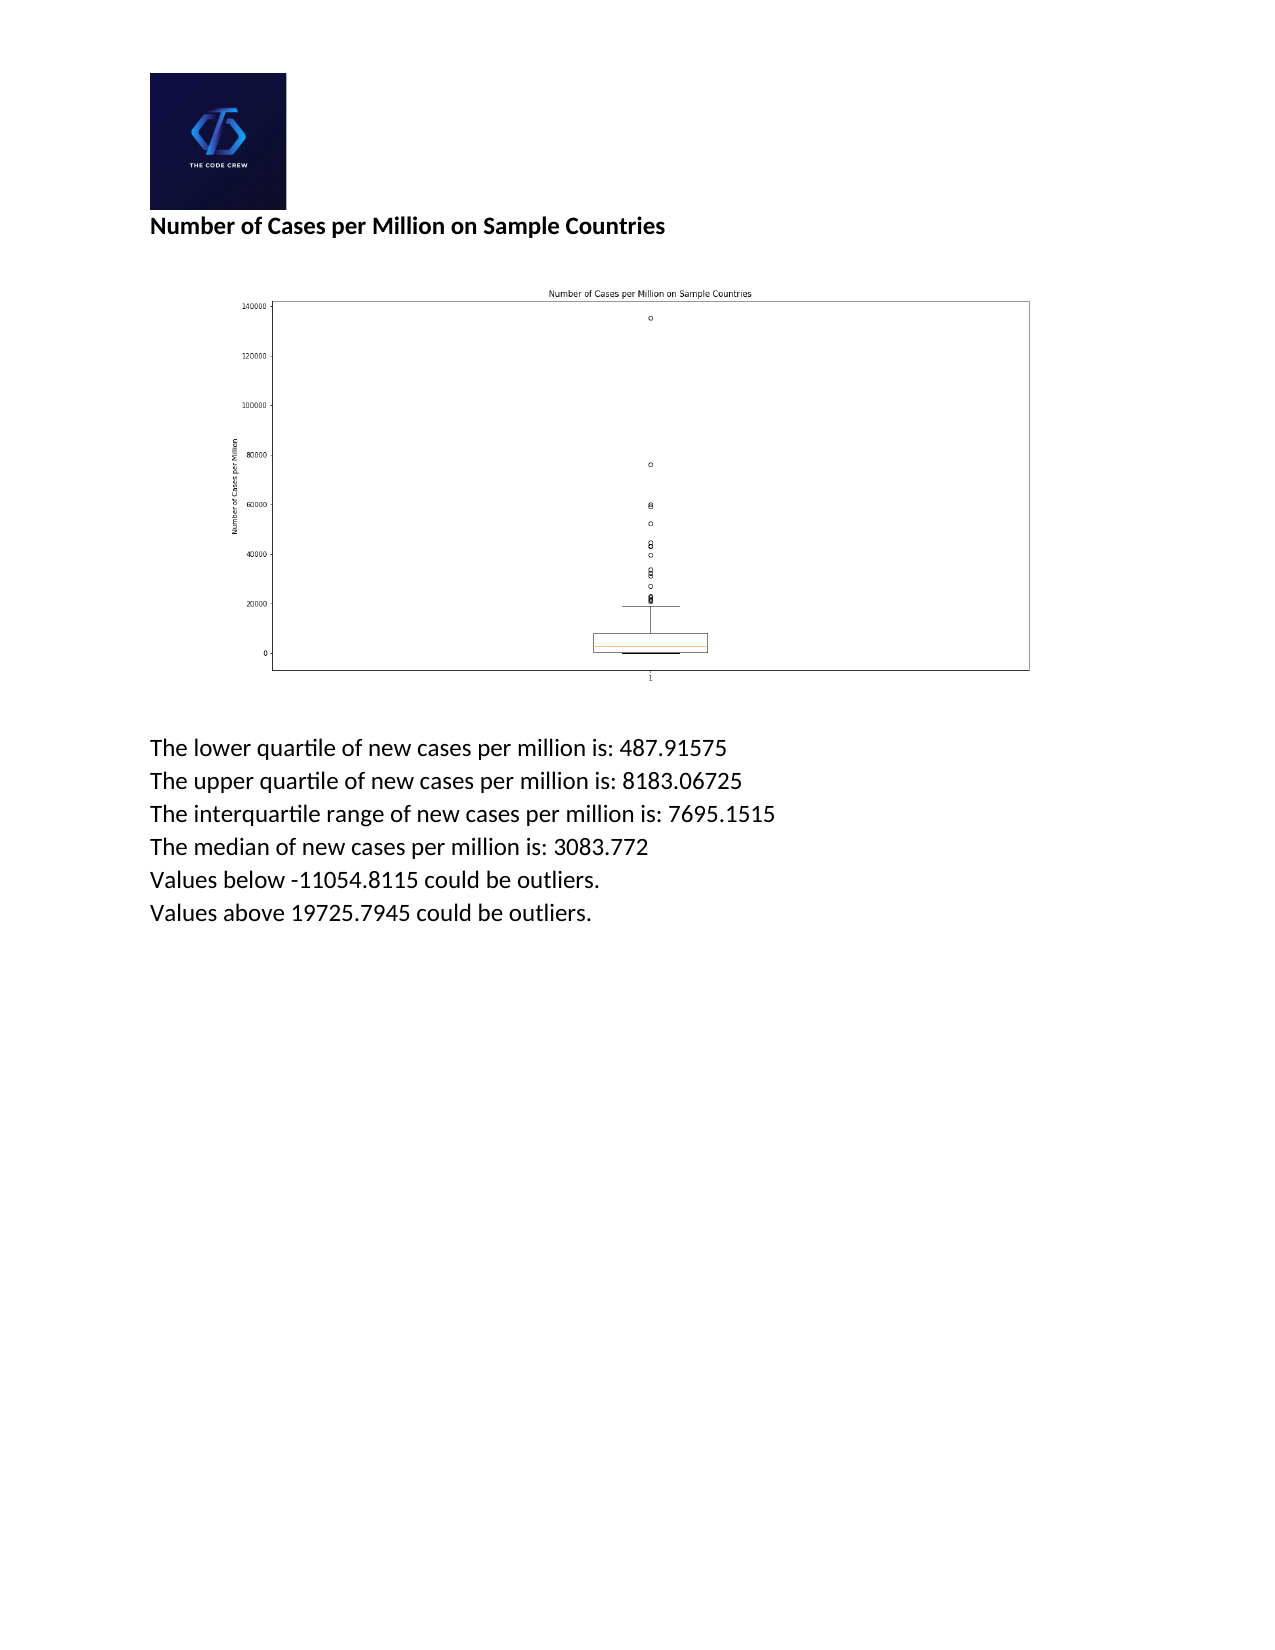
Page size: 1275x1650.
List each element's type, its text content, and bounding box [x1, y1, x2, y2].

text The lower quartile of new cases per million is: 487.91575 [150, 733, 1125, 763]
text Values above 19725.7945 could be outliers. [150, 897, 1125, 928]
picture [150, 242, 1125, 731]
text Values below -11054.8115 could be outliers. [150, 864, 1125, 895]
text The interquartile range of new cases per million is: 7695.1515 [150, 798, 1125, 829]
picture [150, 73, 287, 210]
text The median of new cases per million is: 3083.772 [150, 831, 1125, 862]
text The upper quartile of new cases per million is: 8183.06725 [150, 766, 1125, 796]
text Number of Cases per Million on Sample Countries [150, 210, 1125, 241]
